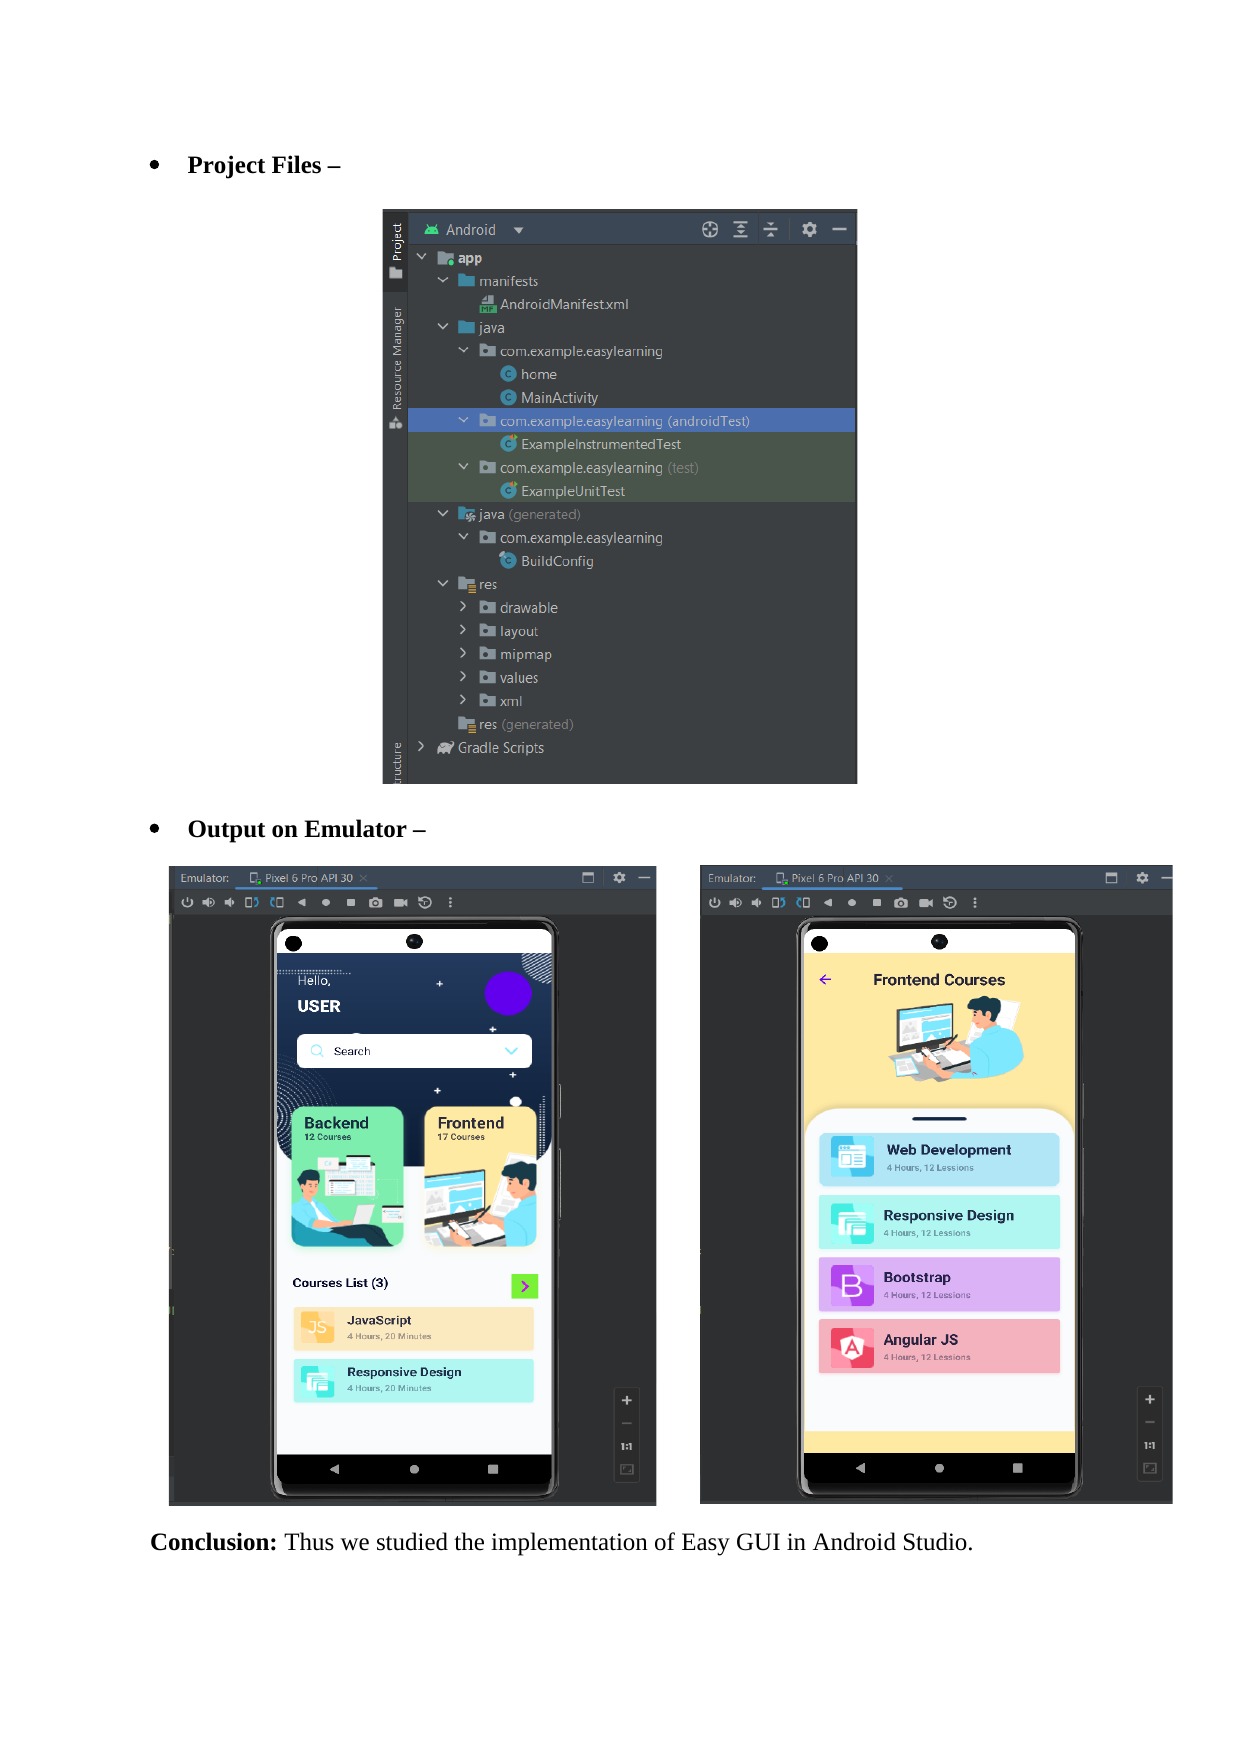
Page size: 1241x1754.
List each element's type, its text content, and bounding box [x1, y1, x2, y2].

picture [168, 866, 657, 1506]
picture [382, 209, 858, 784]
picture [700, 865, 1173, 1504]
list Output on Emulator – [150, 814, 1090, 842]
list Project Files – [150, 150, 1090, 179]
